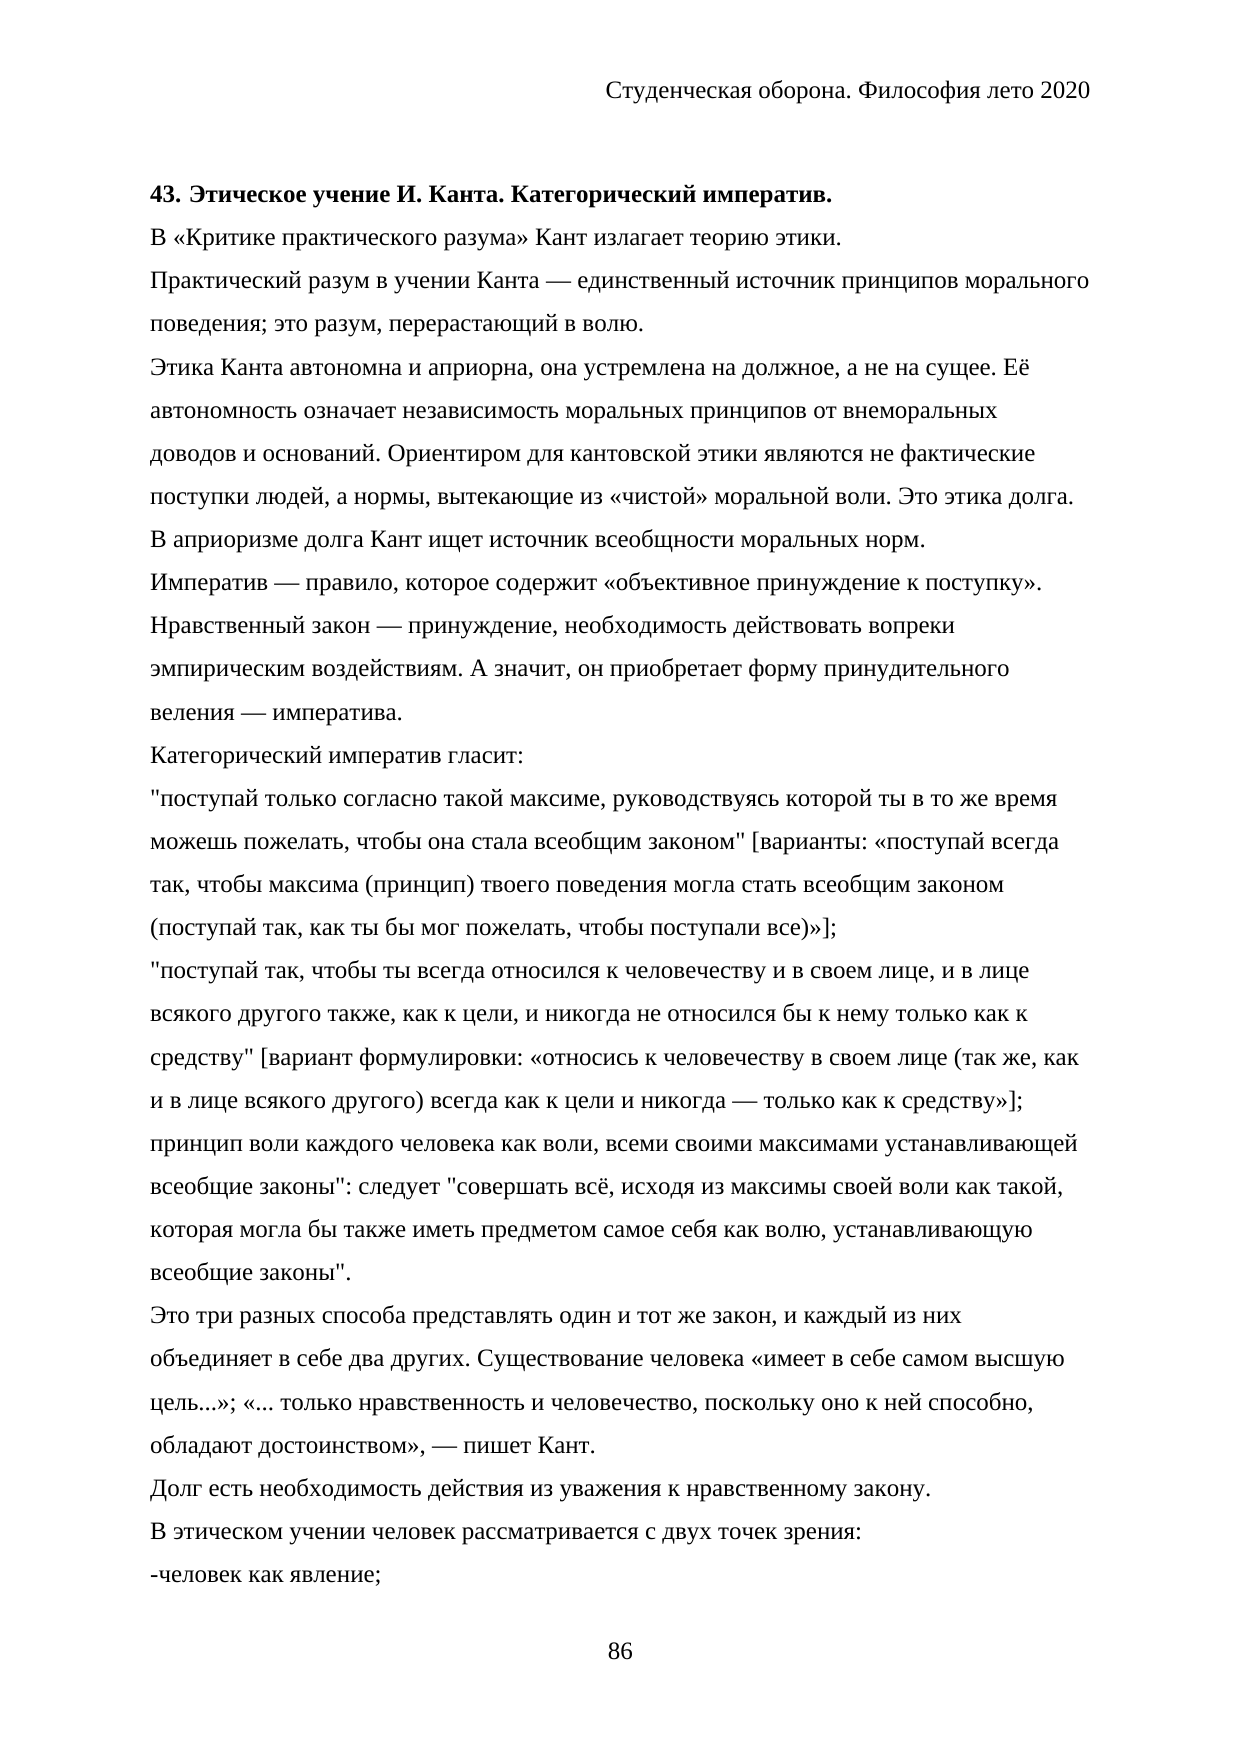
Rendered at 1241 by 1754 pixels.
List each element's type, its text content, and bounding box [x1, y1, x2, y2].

text В этическом учении человек рассматривается с двух точек зрения: [150, 1516, 1090, 1545]
text Это три разных способа представлять один и тот же закон, и каждый из них объединяет в себе два других. Существование человека «имеет в себе самом высшую цель...»; «... только нравственность и человечество, поскольку оно к ней способно, обладают достоинством», — пишет Кант. [150, 1300, 1090, 1458]
text Этика Канта автономна и априорна, она устремлена на должное, а не на сущее. Её автономность означает независимость моральных принципов от внеморальных доводов и оснований. Ориентиром для кантовской этики являются не фактические поступки людей, а нормы, вытекающие из «чистой» моральной воли. Это этика долга. В априоризме долга Кант ищет источник всеобщности моральных норм. [150, 352, 1090, 553]
subtitle 43. Этическое учение И. Канта. Категорический императив. [150, 179, 1090, 208]
text принцип воли каждого человека как воли, всеми своими максимами устанавливающей всеобщие законы": следует "совершать всё, исходя из максимы своей воли как такой, которая могла бы также иметь предметом самое себя как волю, устанавливающую всеобщие законы". [150, 1128, 1090, 1286]
text В «Критике практического разума» Кант излагает теорию этики. [150, 222, 1090, 251]
text Категорический императив гласит: [150, 740, 1090, 768]
text "поступай так, чтобы ты всегда относился к человечеству и в своем лице, и в лице всякого другого также, как к цели, и никогда не относился бы к нему только как к средству" [вариант формулировки: «относись к человечеству в своем лице (так же, как и в лице всякого другого) всегда как к цели и никогда — только как к средству»]; [150, 955, 1090, 1113]
text Долг есть необходимость действия из уважения к нравственному закону. [150, 1473, 1090, 1502]
text Практический разум в учении Канта — единственный источник принципов морального поведения; это разум, перерастающий в волю. [150, 265, 1090, 337]
text Императив — правило, которое содержит «объективное принуждение к поступку». Нравственный закон — принуждение, необходимость действовать вопреки эмпирическим воздействиям. А значит, он приобретает форму принудительного веления — императива. [150, 567, 1090, 725]
text -человек как явление; [150, 1559, 1090, 1588]
text "поступай только согласно такой максиме, руководствуясь которой ты в то же время можешь пожелать, чтобы она стала всеобщим законом" [варианты: «поступай всегда так, чтобы максима (принцип) твоего поведения могла стать всеобщим законом (поступай так, как ты бы мог пожелать, чтобы поступали все)»]; [150, 783, 1090, 941]
